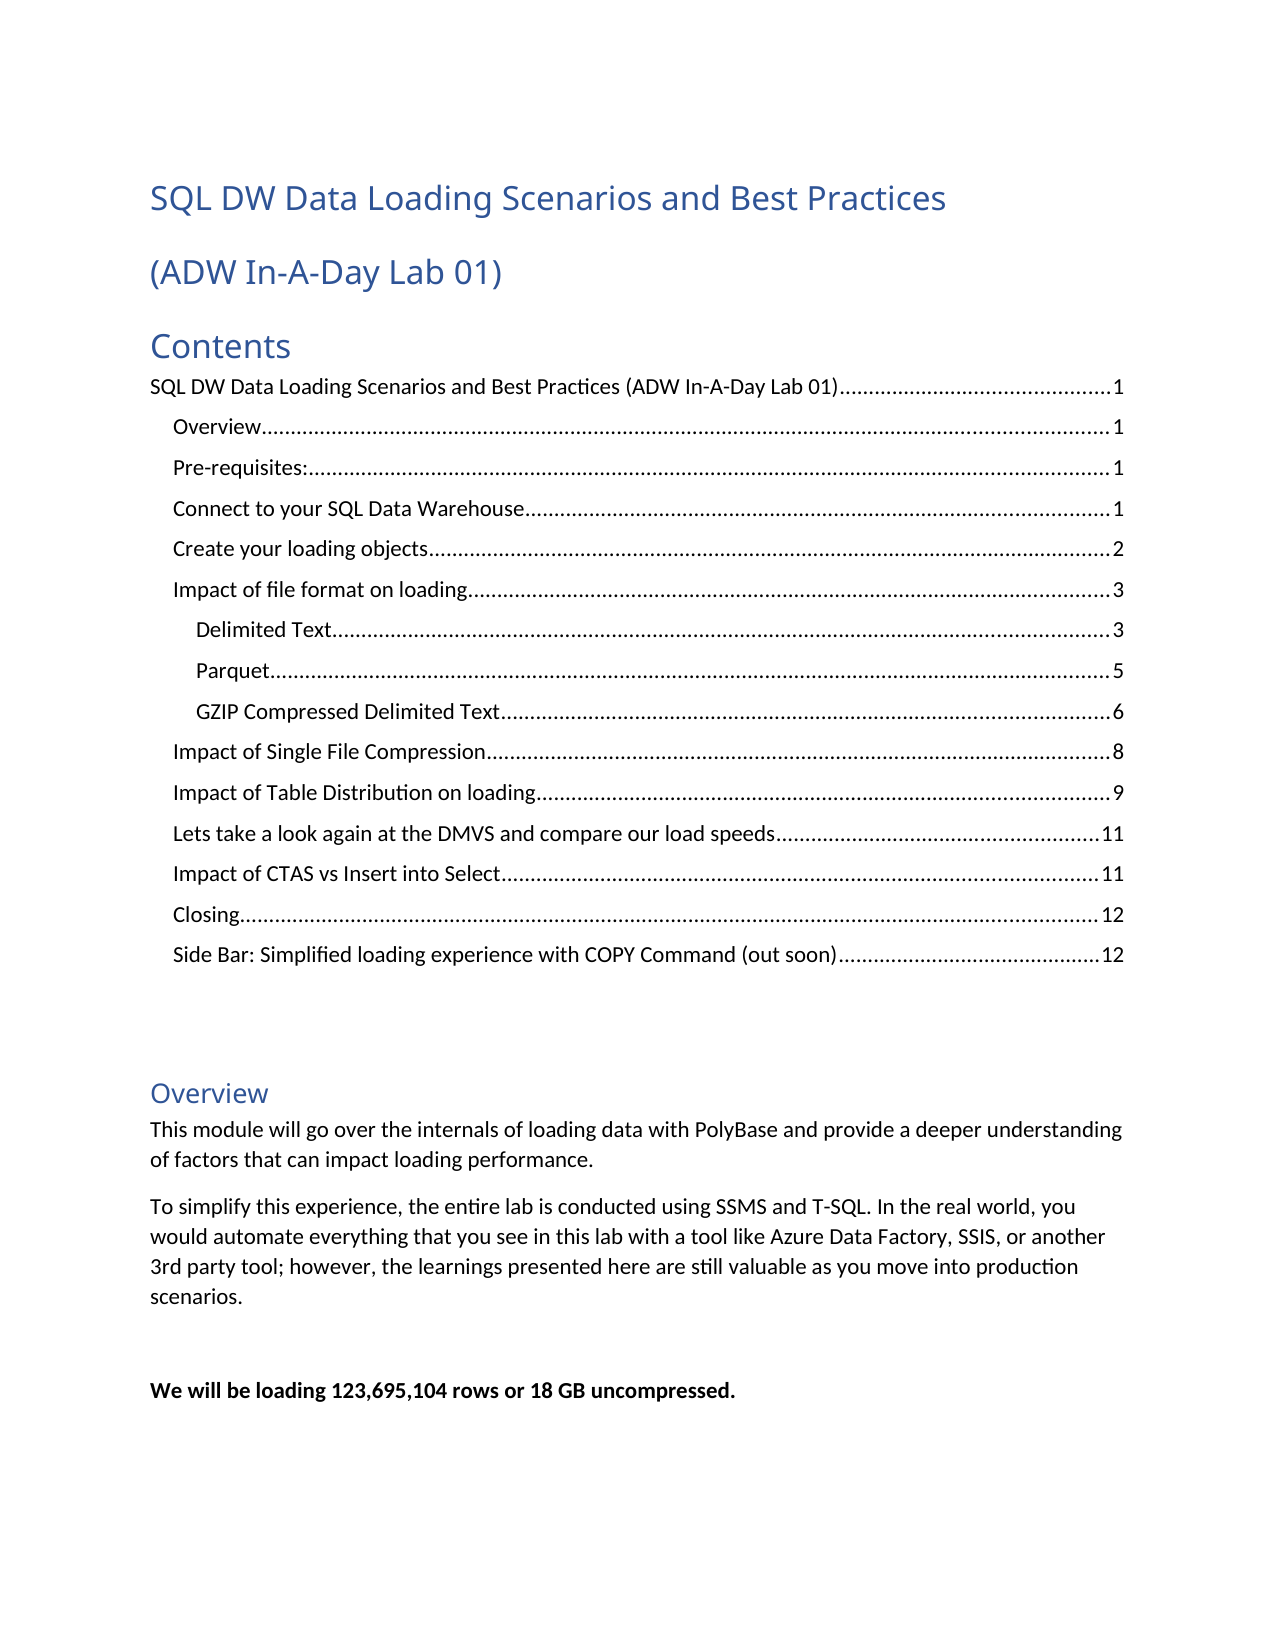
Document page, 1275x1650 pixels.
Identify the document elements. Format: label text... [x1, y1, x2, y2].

subtitle Overview [150, 1075, 1125, 1112]
text To simplify this experience, the entire lab is conducted using SSMS and T-SQL. In the real world, you would automate everything that you see in this lab with a tool like Azure Data Factory, SSIS, or another 3rd party tool; however, the learnings presented here are still valuable as you move into production scenarios. [150, 1192, 1125, 1311]
text This module will go over the internals of loading data with PolyBase and provide a deeper understanding of factors that can impact loading performance. [150, 1115, 1125, 1173]
text We will be loading 123,695,104 rows or 18 GB uncompressed. [150, 1376, 1125, 1404]
subtitle (ADW In-A-Day Lab 01) [150, 249, 1125, 294]
subtitle SQL DW Data Loading Scenarios and Best Practices [150, 175, 1125, 220]
